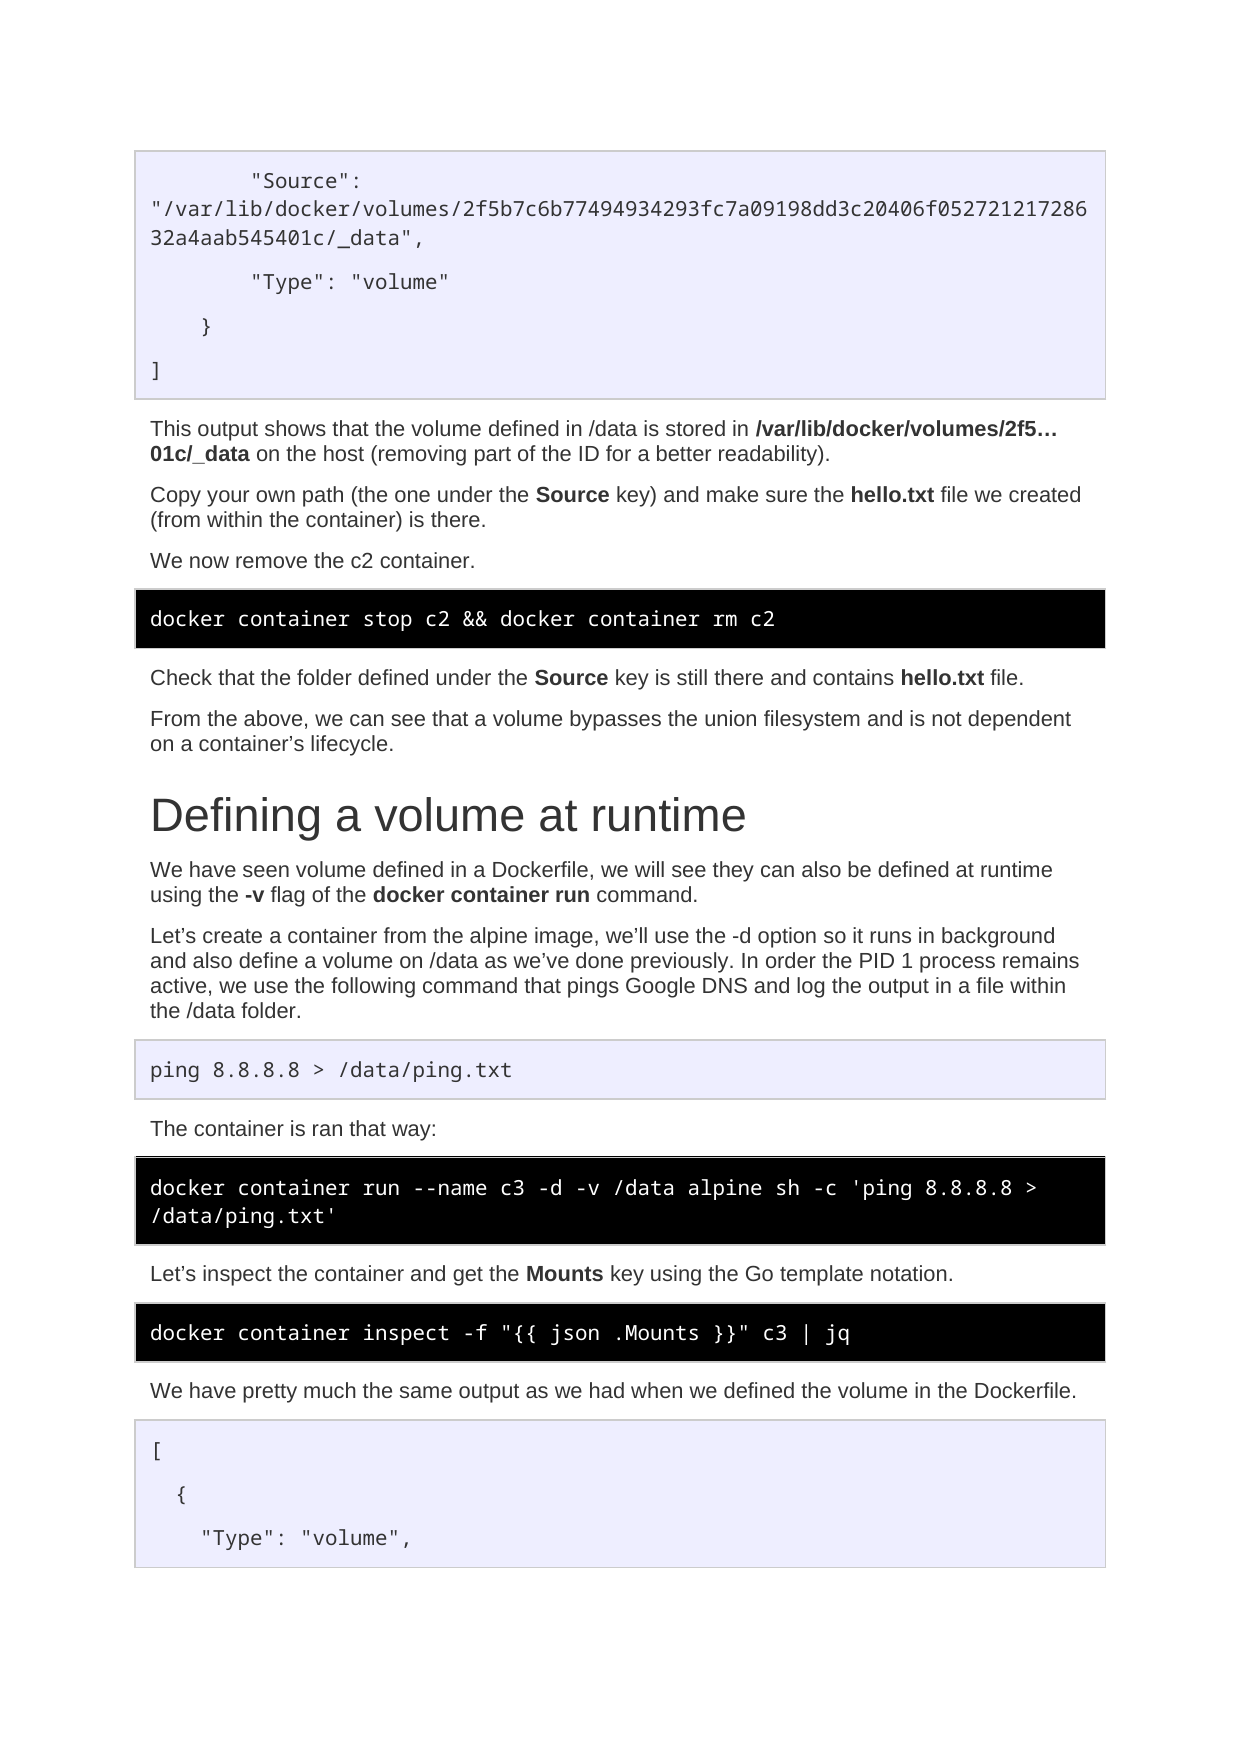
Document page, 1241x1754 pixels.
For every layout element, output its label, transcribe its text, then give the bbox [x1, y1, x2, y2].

text } [136, 295, 1105, 339]
text [ [136, 1421, 1105, 1463]
text "Type": "volume", [136, 1507, 1105, 1567]
text ping 8.8.8.8 > /data/ping.txt [136, 1041, 1105, 1098]
text "Source": "/var/lib/docker/volumes/2f5b7c6b77494934293fc7a09198dd3c20406f05272121728632a4aab545401c/_data", [136, 152, 1105, 251]
text Copy your own path (the one under the Source key) and make sure the hello.txt file we created (from within the container) is there. [150, 481, 1090, 532]
text The container is ran that way: [150, 1116, 1090, 1141]
text docker container run --name c3 -d -v /data alpine sh -c 'ping 8.8.8.8 > /data/ping.txt' [136, 1158, 1105, 1244]
text ] [136, 339, 1105, 398]
text "Type": "volume" [136, 251, 1105, 295]
text Defining a volume at runtime [150, 787, 1090, 841]
text Check that the folder defined under the Source key is still there and contains hello.txt file. [150, 665, 1090, 690]
text docker container inspect -f "{{ json .Mounts }}" c3 | jq [136, 1304, 1105, 1361]
text From the above, we can see that a volume bypasses the union filesystem and is not dependent on a container’s lifecycle. [150, 706, 1090, 756]
text { [136, 1463, 1105, 1507]
text We have pretty much the same output as we had when we defined the volume in the Dockerfile. [150, 1378, 1090, 1404]
text docker container stop c2 && docker container rm c2 [136, 590, 1105, 648]
text This output shows that the volume defined in /data is stored in /var/lib/docker/volumes/2f5…01c/_data on the host (removing part of the ID for a better readability). [150, 415, 1090, 466]
text Let’s create a container from the alpine image, we’ll use the -d option so it runs in background and also define a volume on /data as we’ve done previously. In order the PID 1 process remains active, we use the following command that pings Google DNS and log the output in a file within the /data folder. [150, 923, 1090, 1024]
text We have seen volume defined in a Dockerfile, we will see they can also be defined at runtime using the -v flag of the docker container run command. [150, 857, 1090, 907]
text Let’s inspect the container and get the Mounts key using the Go template notation. [150, 1261, 1090, 1286]
text We now remove the c2 container. [150, 547, 1090, 573]
